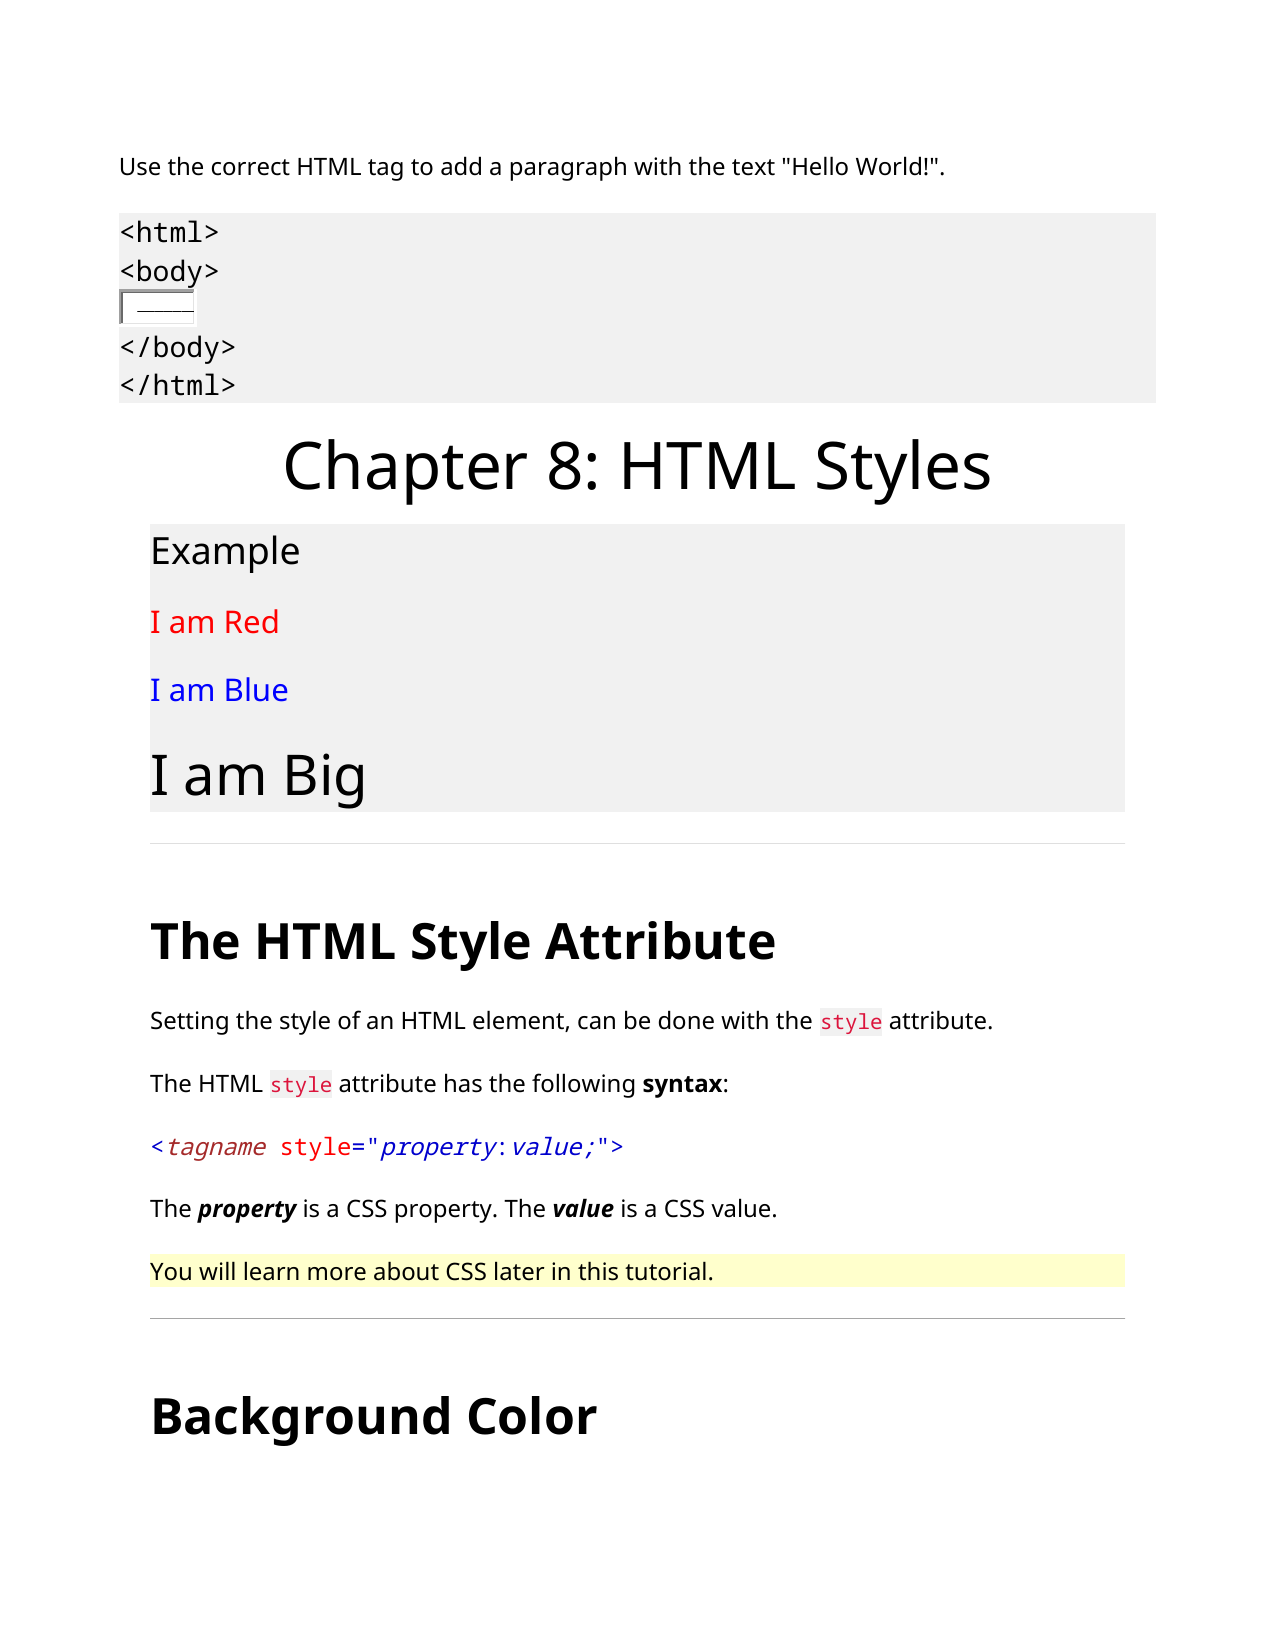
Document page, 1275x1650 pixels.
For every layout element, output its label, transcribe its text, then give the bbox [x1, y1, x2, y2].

subtitle The HTML Style Attribute [150, 906, 1125, 974]
text I am Big [150, 735, 1125, 812]
text You will learn more about CSS later in this tutorial. [150, 1254, 1125, 1287]
text <html> <body> </body> </html> [119, 213, 1156, 403]
subtitle Chapter 8: HTML Styles [150, 419, 1125, 508]
text I am Blue [150, 668, 1125, 710]
text I am Red [150, 600, 1125, 643]
text The HTML style attribute has the following syntax: [150, 1067, 1125, 1099]
subtitle Example [150, 524, 1125, 575]
text Setting the style of an HTML element, can be done with the style attribute. [150, 1004, 1125, 1037]
text <tagname style="property:value;"> [150, 1129, 1125, 1162]
text Use the correct HTML tag to add a paragraph with the text "Hello World!". [119, 150, 1156, 183]
subtitle Background Color [150, 1381, 1125, 1449]
text The property is a CSS property. The value is a CSS value. [150, 1192, 1125, 1224]
